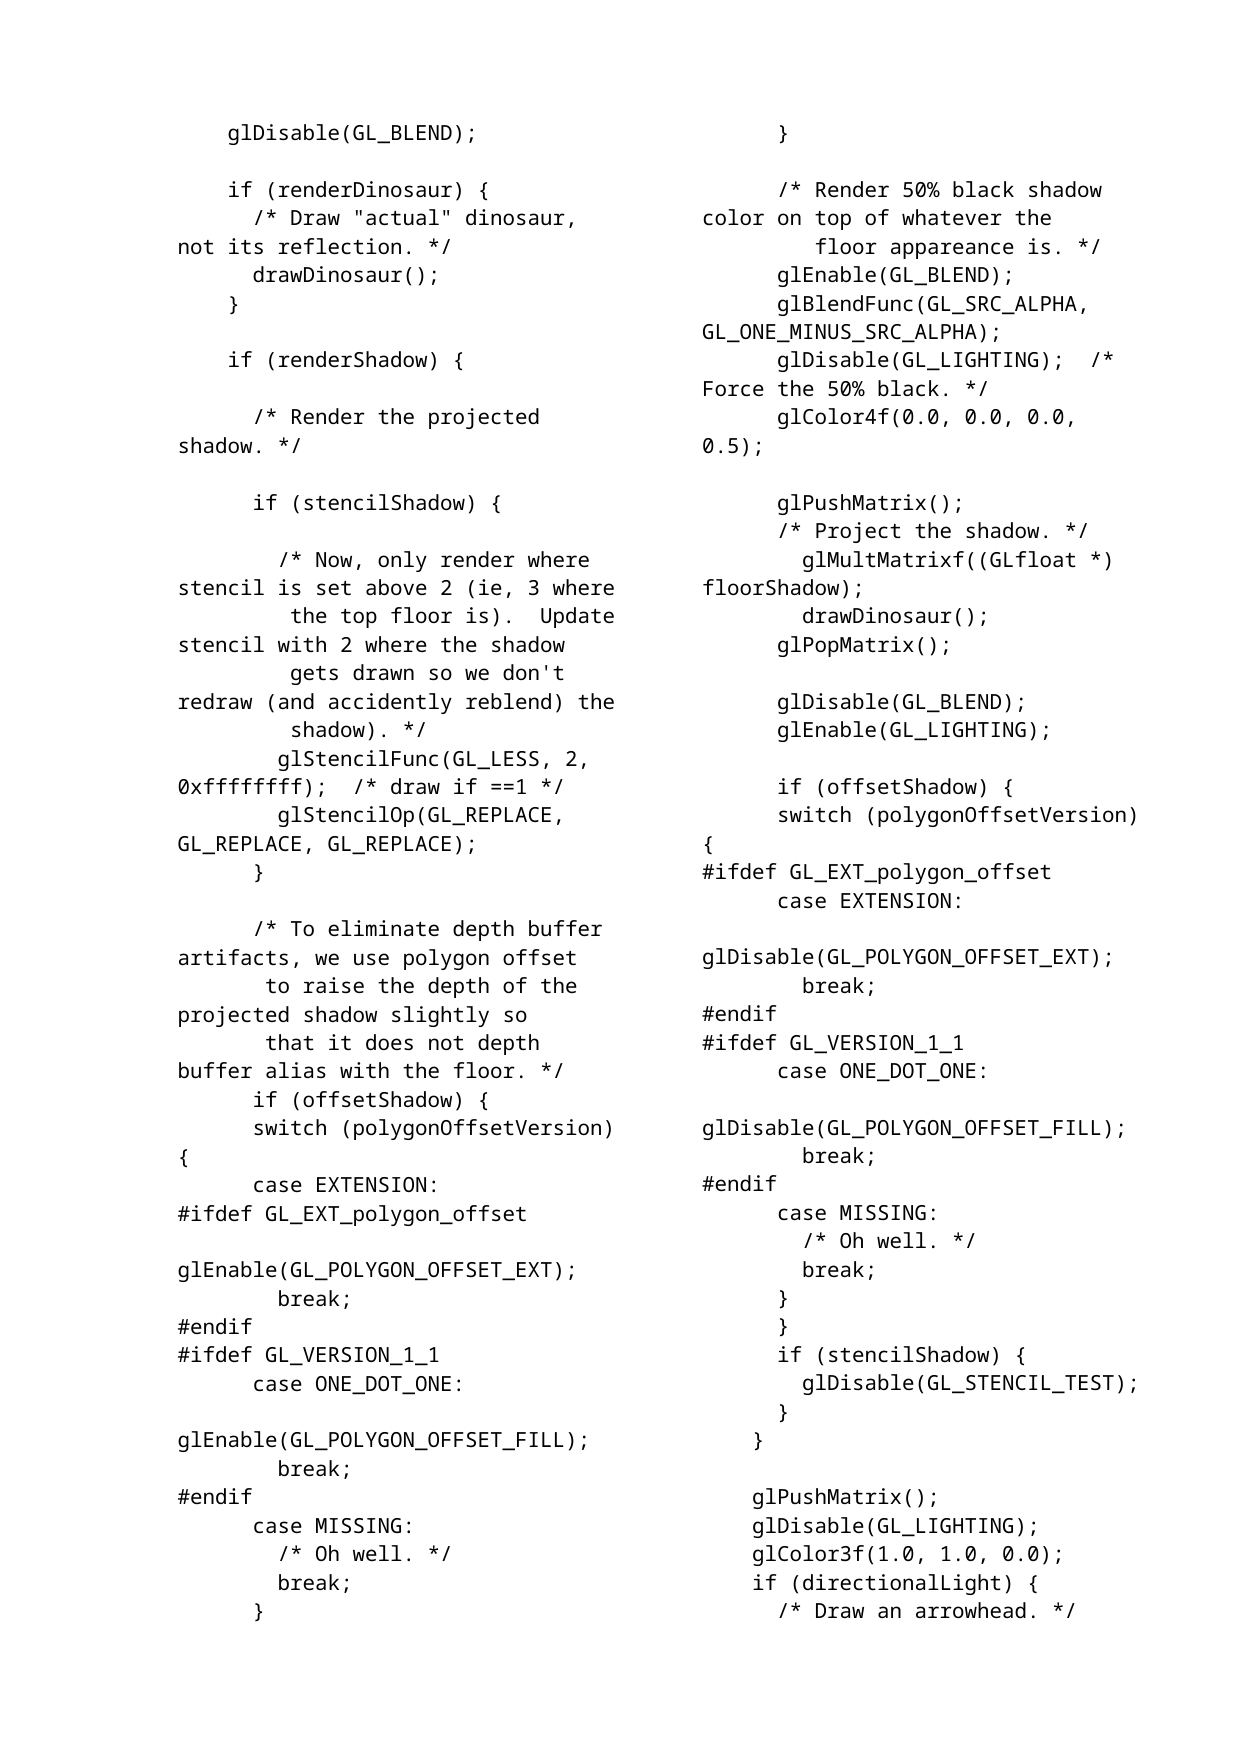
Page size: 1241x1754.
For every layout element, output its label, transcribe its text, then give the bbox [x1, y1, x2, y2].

text /* Project the shadow. */ [702, 516, 1152, 545]
text to raise the depth of the projected shadow slightly so [177, 971, 627, 1028]
text glDisable(GL_BLEND); [177, 118, 627, 147]
text } [702, 118, 1152, 147]
text } [702, 1283, 1152, 1312]
text glDisable(GL_LIGHTING); /* Force the 50% black. */ [702, 346, 1152, 402]
text } [702, 1425, 1152, 1454]
text #ifdef GL_EXT_polygon_offset [177, 1199, 627, 1227]
text break; [702, 1255, 1152, 1283]
text glBlendFunc(GL_SRC_ALPHA, GL_ONE_MINUS_SRC_ALPHA); [702, 289, 1152, 346]
text case ONE_DOT_ONE: [177, 1369, 627, 1397]
text case EXTENSION: [177, 1170, 627, 1199]
text /* Oh well. */ [702, 1226, 1152, 1255]
text if (directionalLight) { [702, 1568, 1152, 1596]
text glColor3f(1.0, 1.0, 0.0); [702, 1539, 1152, 1568]
text /* Render the projected shadow. */ [177, 402, 627, 459]
text if (offsetShadow) { [177, 1085, 627, 1113]
text glPushMatrix(); [702, 1482, 1152, 1511]
text #endif [177, 1482, 627, 1511]
text break; [177, 1454, 627, 1482]
text glDisable(GL_BLEND); [702, 687, 1152, 715]
text the top floor is). Update stencil with 2 where the shadow [177, 602, 627, 658]
text glStencilOp(GL_REPLACE, GL_REPLACE, GL_REPLACE); [177, 801, 627, 857]
text glPushMatrix(); [702, 488, 1152, 516]
text #ifdef GL_EXT_polygon_offset [702, 857, 1152, 886]
text that it does not depth buffer alias with the floor. */ [177, 1028, 627, 1085]
text if (renderShadow) { [177, 346, 627, 374]
text #ifdef GL_VERSION_1_1 [702, 1028, 1152, 1056]
text glPopMatrix(); [702, 630, 1152, 658]
text break; [177, 1568, 627, 1596]
text glEnable(GL_POLYGON_OFFSET_FILL); [177, 1397, 627, 1454]
text switch (polygonOffsetVersion) { [702, 801, 1152, 857]
text drawDinosaur(); [177, 260, 627, 289]
text case ONE_DOT_ONE: [702, 1056, 1152, 1084]
text case EXTENSION: [702, 886, 1152, 914]
text glDisable(GL_POLYGON_OFFSET_FILL); [702, 1084, 1152, 1141]
text } [177, 289, 627, 317]
text if (renderDinosaur) { [177, 175, 627, 203]
text switch (polygonOffsetVersion) { [177, 1113, 627, 1170]
text break; [702, 1141, 1152, 1169]
text glStencilFunc(GL_LESS, 2, 0xffffffff); /* draw if ==1 */ [177, 744, 627, 801]
text #ifdef GL_VERSION_1_1 [177, 1341, 627, 1369]
text glEnable(GL_POLYGON_OFFSET_EXT); [177, 1227, 627, 1284]
text shadow). */ [177, 715, 627, 744]
text /* Now, only render where stencil is set above 2 (ie, 3 where [177, 545, 627, 602]
text if (offsetShadow) { [702, 772, 1152, 801]
text /* Draw "actual" dinosaur, not its reflection. */ [177, 203, 627, 260]
text } [177, 857, 627, 886]
text } [177, 1596, 627, 1624]
text #endif [177, 1312, 627, 1341]
text glDisable(GL_POLYGON_OFFSET_EXT); [702, 914, 1152, 971]
text glDisable(GL_STENCIL_TEST); [702, 1368, 1152, 1397]
text /* Render 50% black shadow color on top of whatever the [702, 175, 1152, 232]
text if (stencilShadow) { [177, 488, 627, 516]
text /* Oh well. */ [177, 1539, 627, 1568]
text gets drawn so we don't redraw (and accidently reblend) the [177, 658, 627, 715]
text drawDinosaur(); [702, 602, 1152, 630]
text glEnable(GL_BLEND); [702, 260, 1152, 289]
text break; [177, 1284, 627, 1312]
text floor appareance is. */ [702, 232, 1152, 260]
text #endif [702, 999, 1152, 1028]
text glMultMatrixf((GLfloat *) floorShadow); [702, 545, 1152, 602]
text /* To eliminate depth buffer artifacts, we use polygon offset [177, 914, 627, 971]
text /* Draw an arrowhead. */ [702, 1596, 1152, 1624]
text glDisable(GL_LIGHTING); [702, 1511, 1152, 1539]
text } [702, 1397, 1152, 1425]
text break; [702, 971, 1152, 999]
text #endif [702, 1169, 1152, 1198]
text glEnable(GL_LIGHTING); [702, 715, 1152, 744]
text glColor4f(0.0, 0.0, 0.0, 0.5); [702, 402, 1152, 459]
text if (stencilShadow) { [702, 1340, 1152, 1368]
text case MISSING: [702, 1198, 1152, 1226]
text case MISSING: [177, 1511, 627, 1539]
text } [702, 1312, 1152, 1340]
